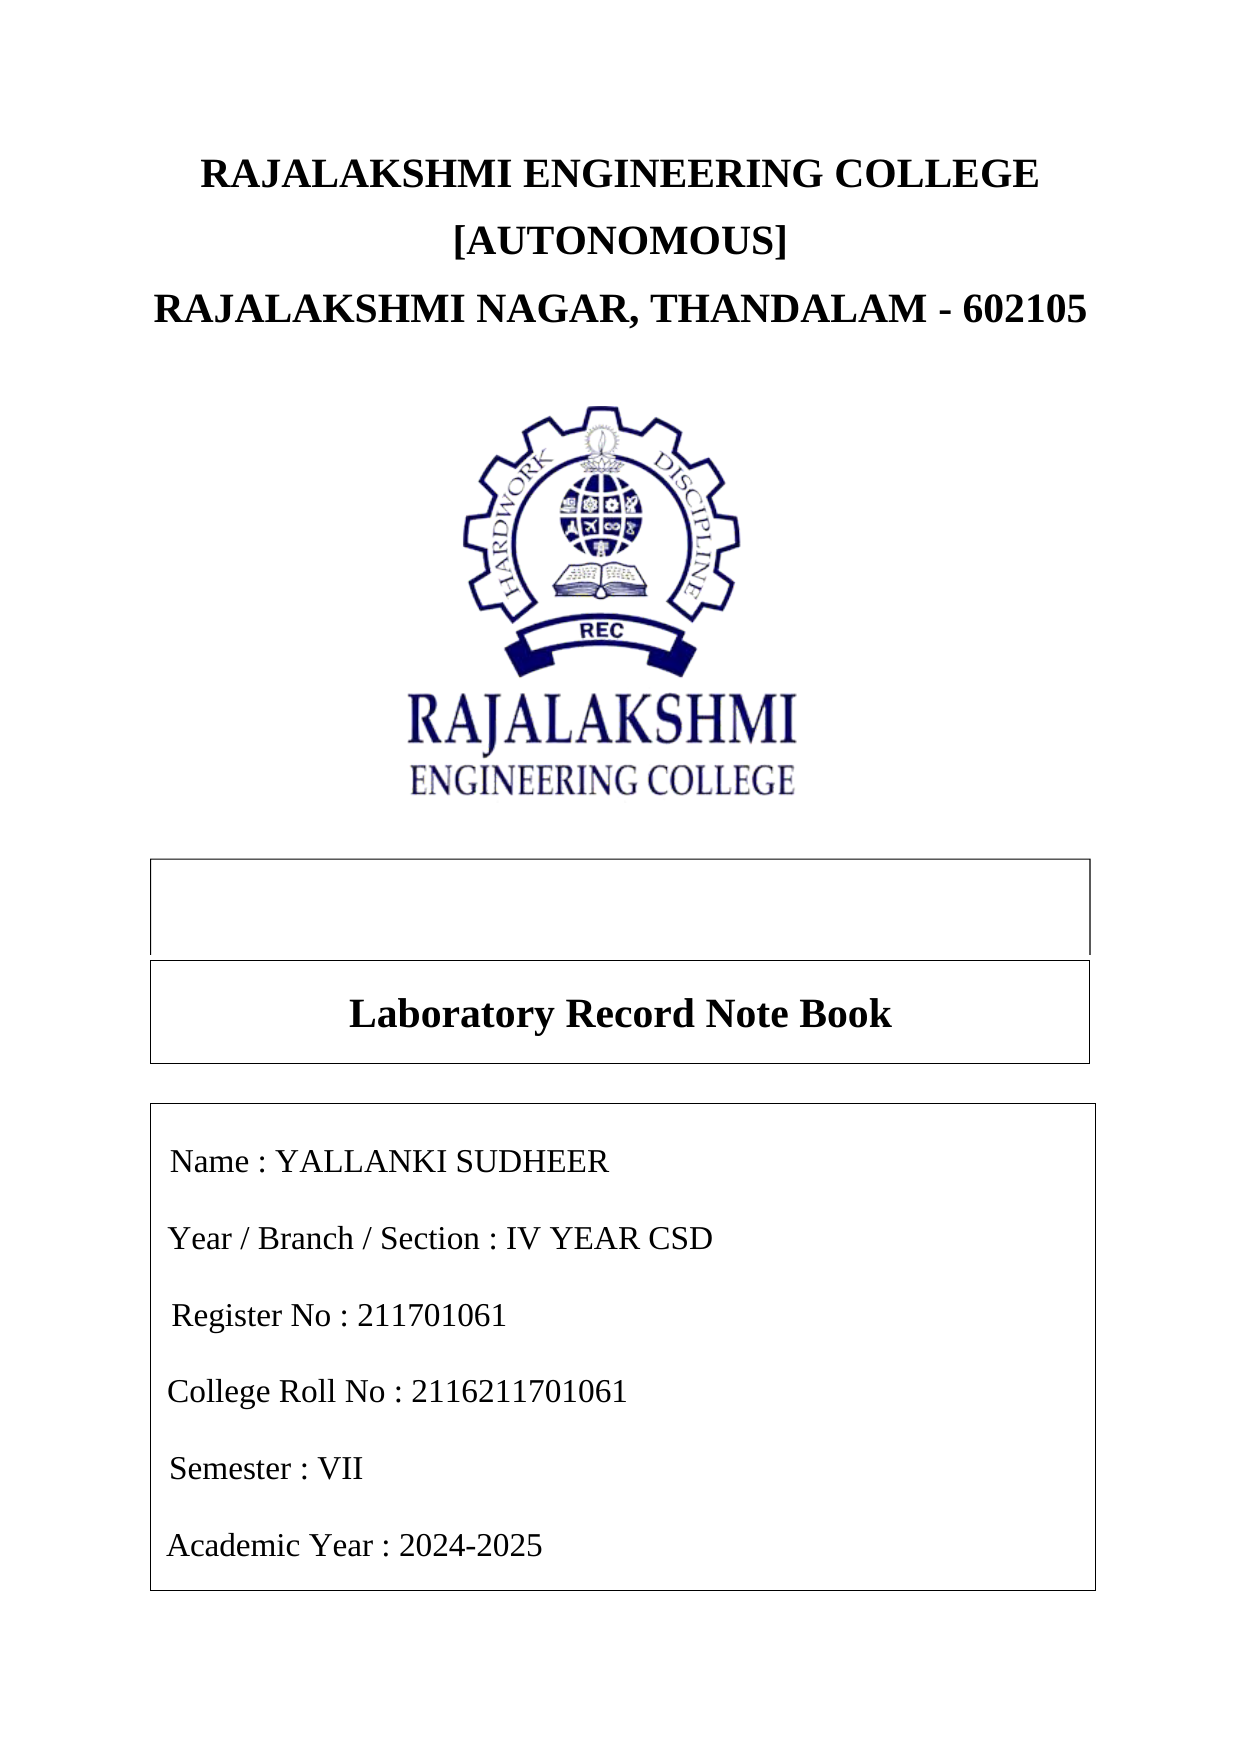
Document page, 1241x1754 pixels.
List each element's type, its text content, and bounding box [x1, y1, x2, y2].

text RAJALAKSHMI ENGINEERING COLLEGE [AUTONOMOUS] [77, 148, 1163, 264]
text RAJALAKSHMI NAGAR, THANDALAM - 602105 [77, 284, 1163, 332]
picture [407, 406, 797, 803]
